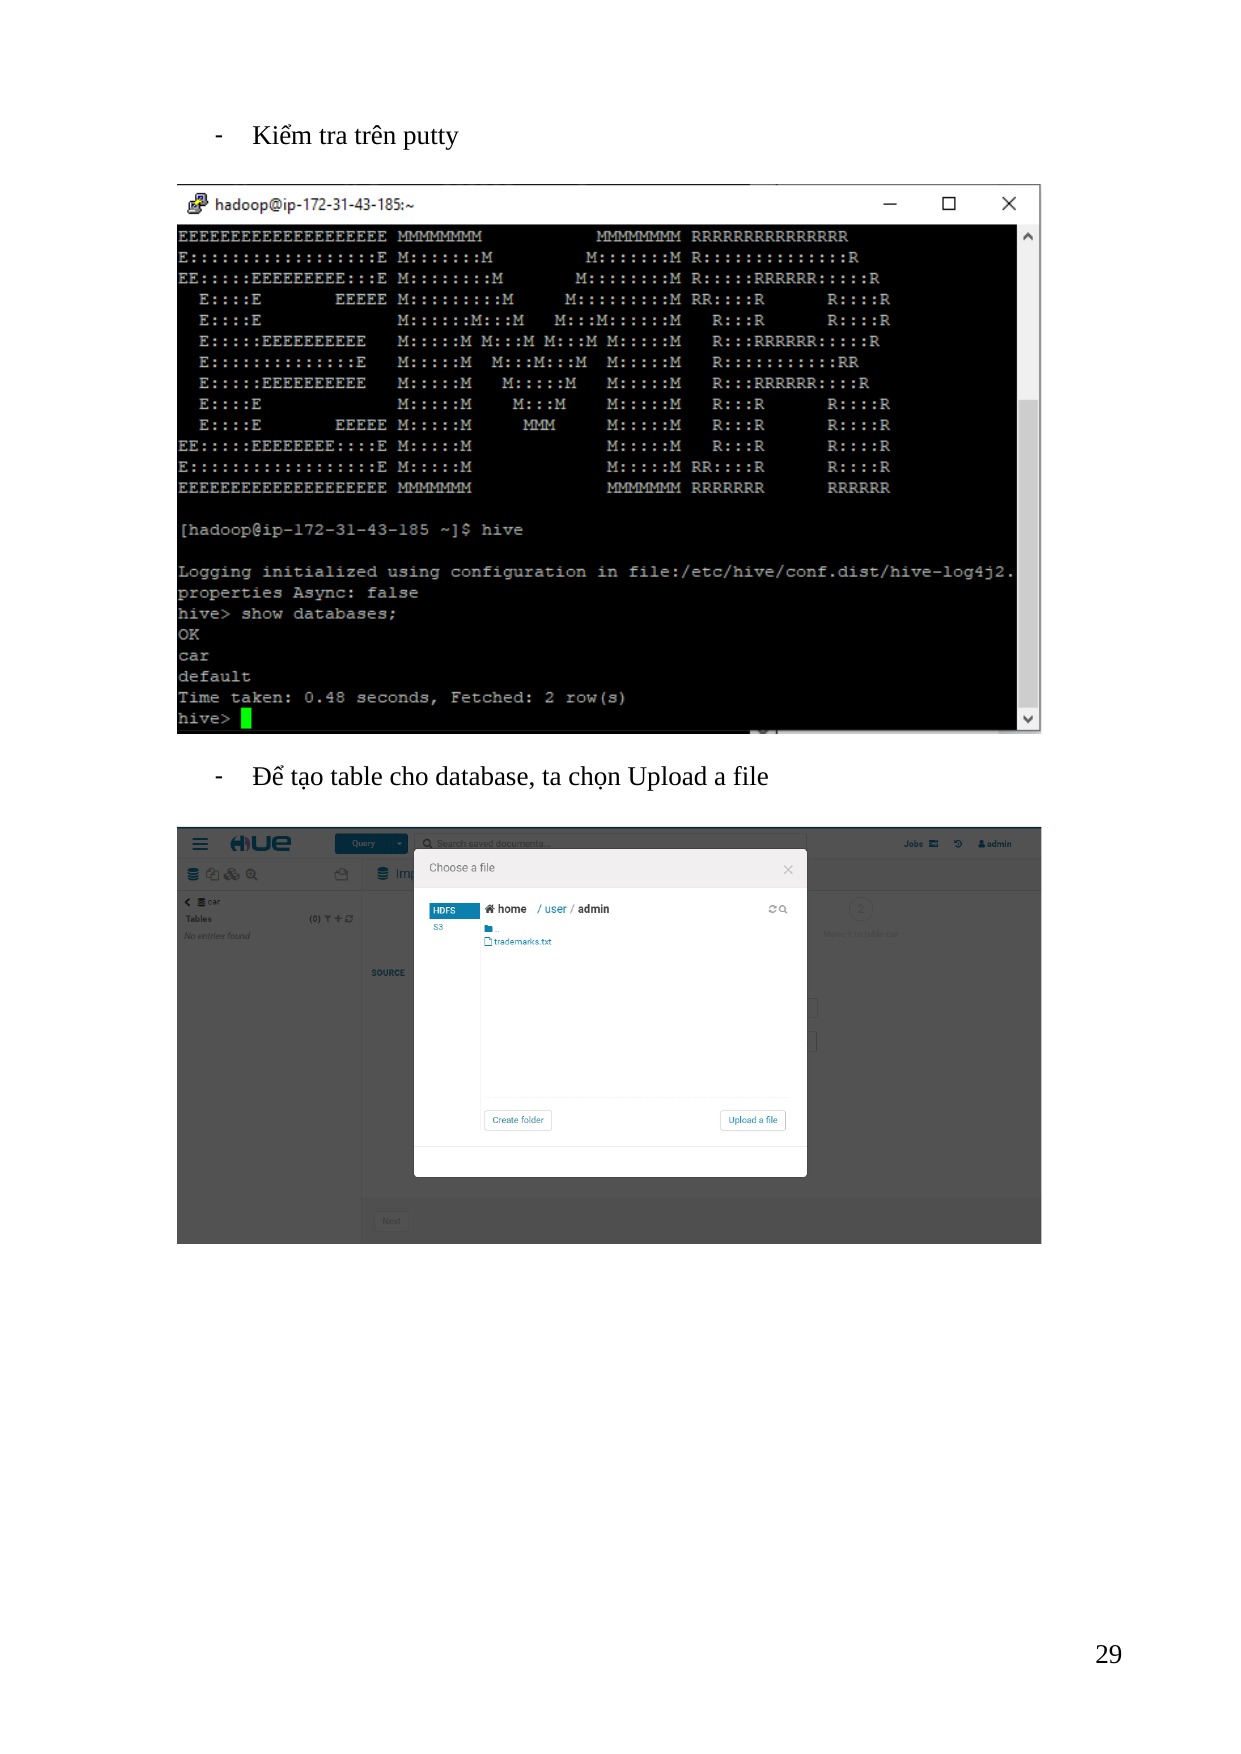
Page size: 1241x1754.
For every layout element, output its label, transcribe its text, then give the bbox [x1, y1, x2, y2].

list Để tạo table cho database, ta chọn Upload a file [214, 759, 1122, 792]
picture [177, 829, 1042, 1244]
picture [177, 184, 1042, 734]
list Kiểm tra trên putty [214, 118, 1122, 151]
